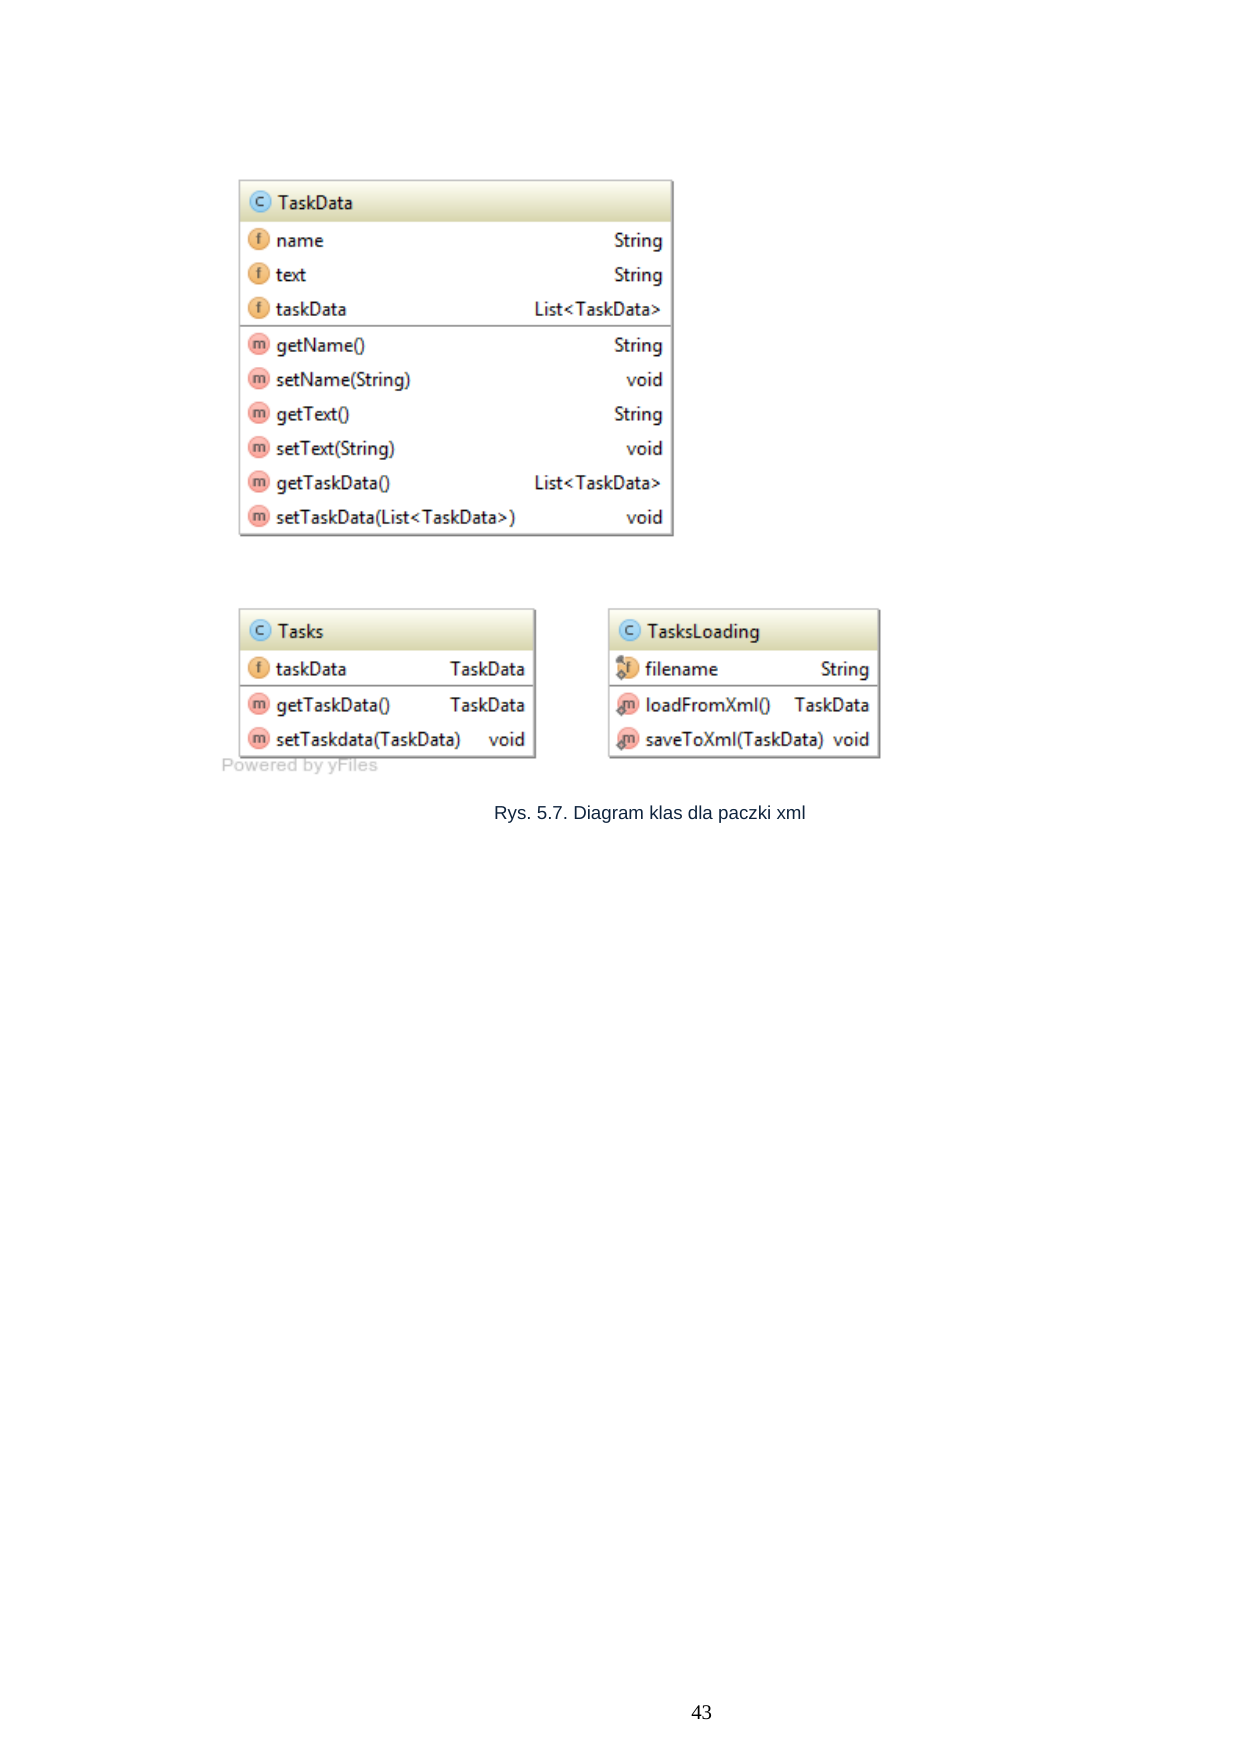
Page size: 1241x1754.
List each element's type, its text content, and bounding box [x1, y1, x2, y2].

picture [206, 147, 912, 790]
text Rys. 5.7. Diagram klas dla paczki xml [207, 802, 1092, 823]
